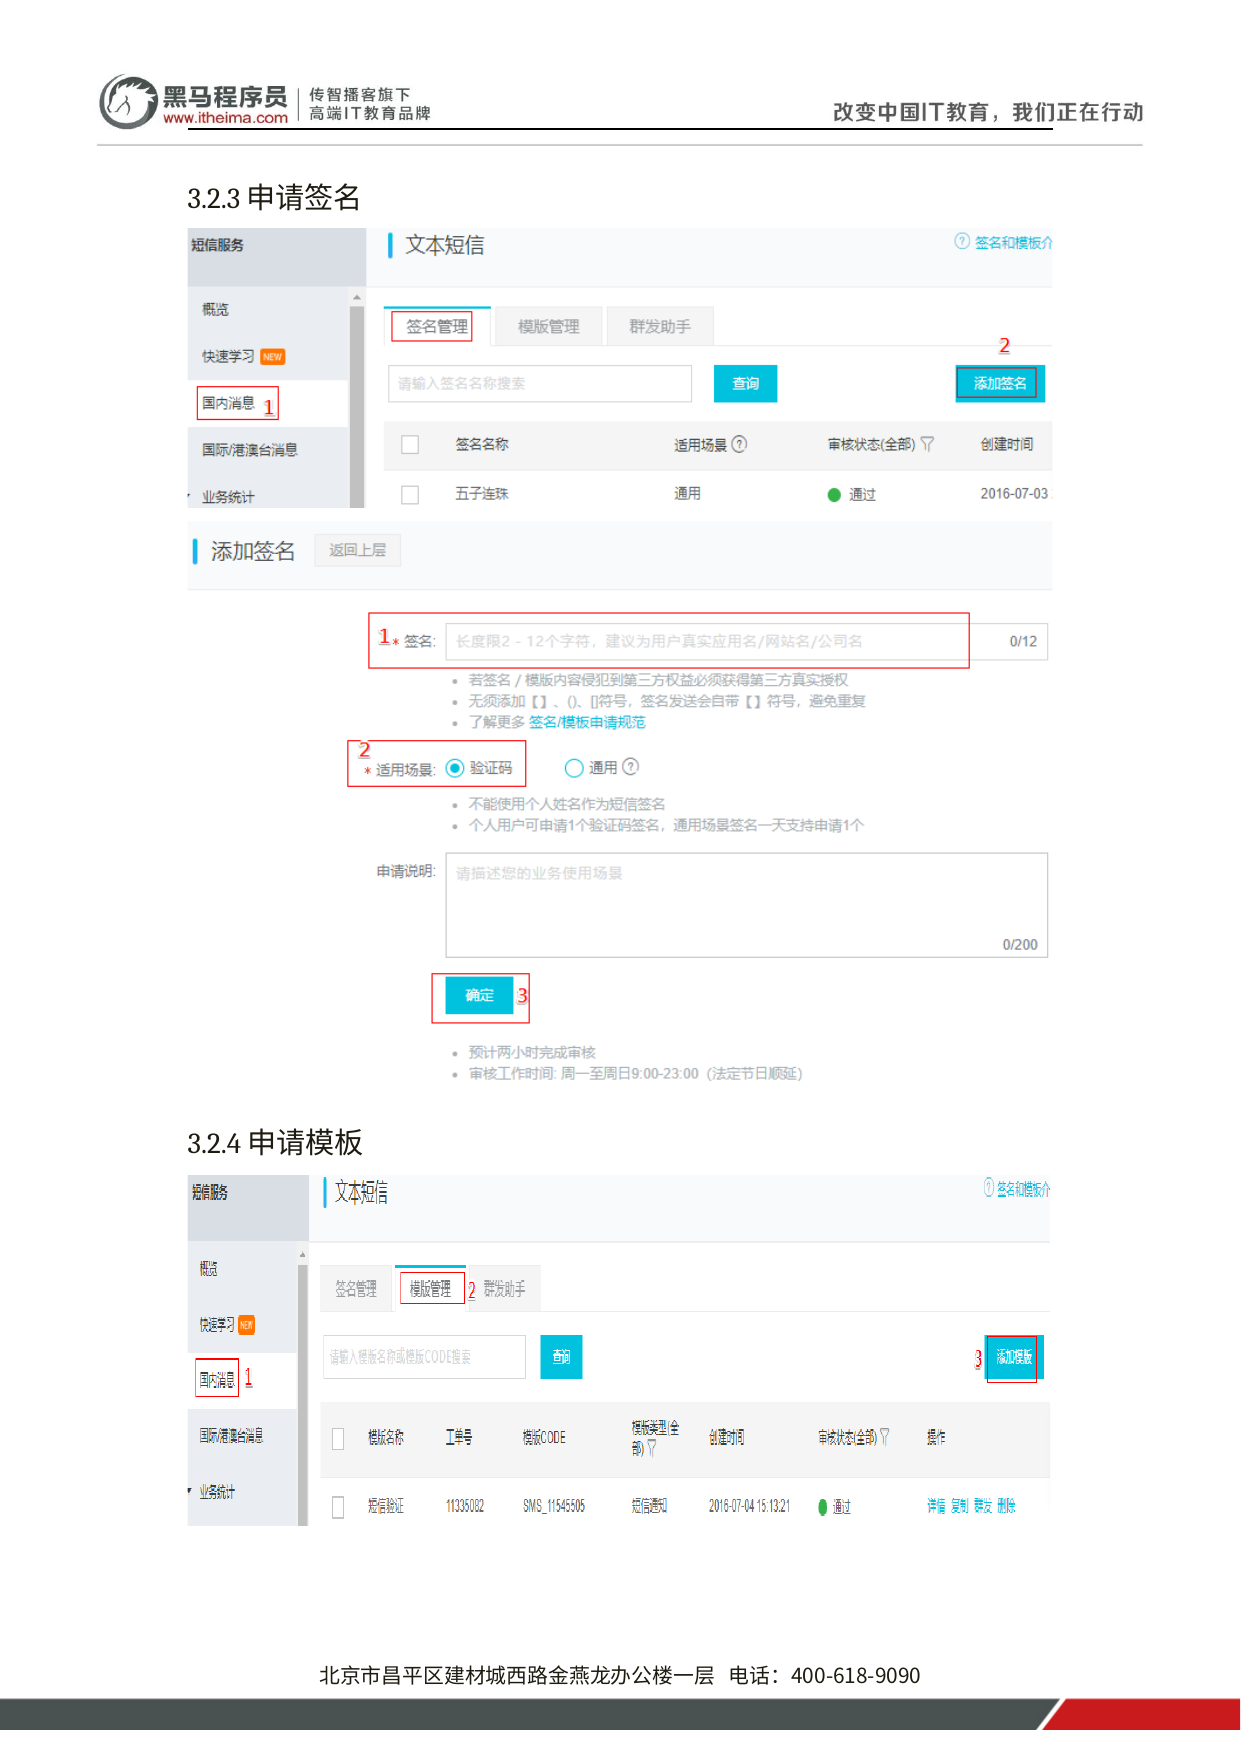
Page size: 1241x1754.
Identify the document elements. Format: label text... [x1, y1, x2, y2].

picture [187, 1175, 1050, 1526]
picture [187, 521, 1053, 1088]
picture [187, 228, 1053, 508]
picture [0, 1639, 1241, 1730]
subtitle 3.2.3申请签名 [187, 163, 1053, 228]
subtitle 3.2.4申请模板 [187, 1108, 1053, 1173]
picture [0, 3, 1241, 153]
